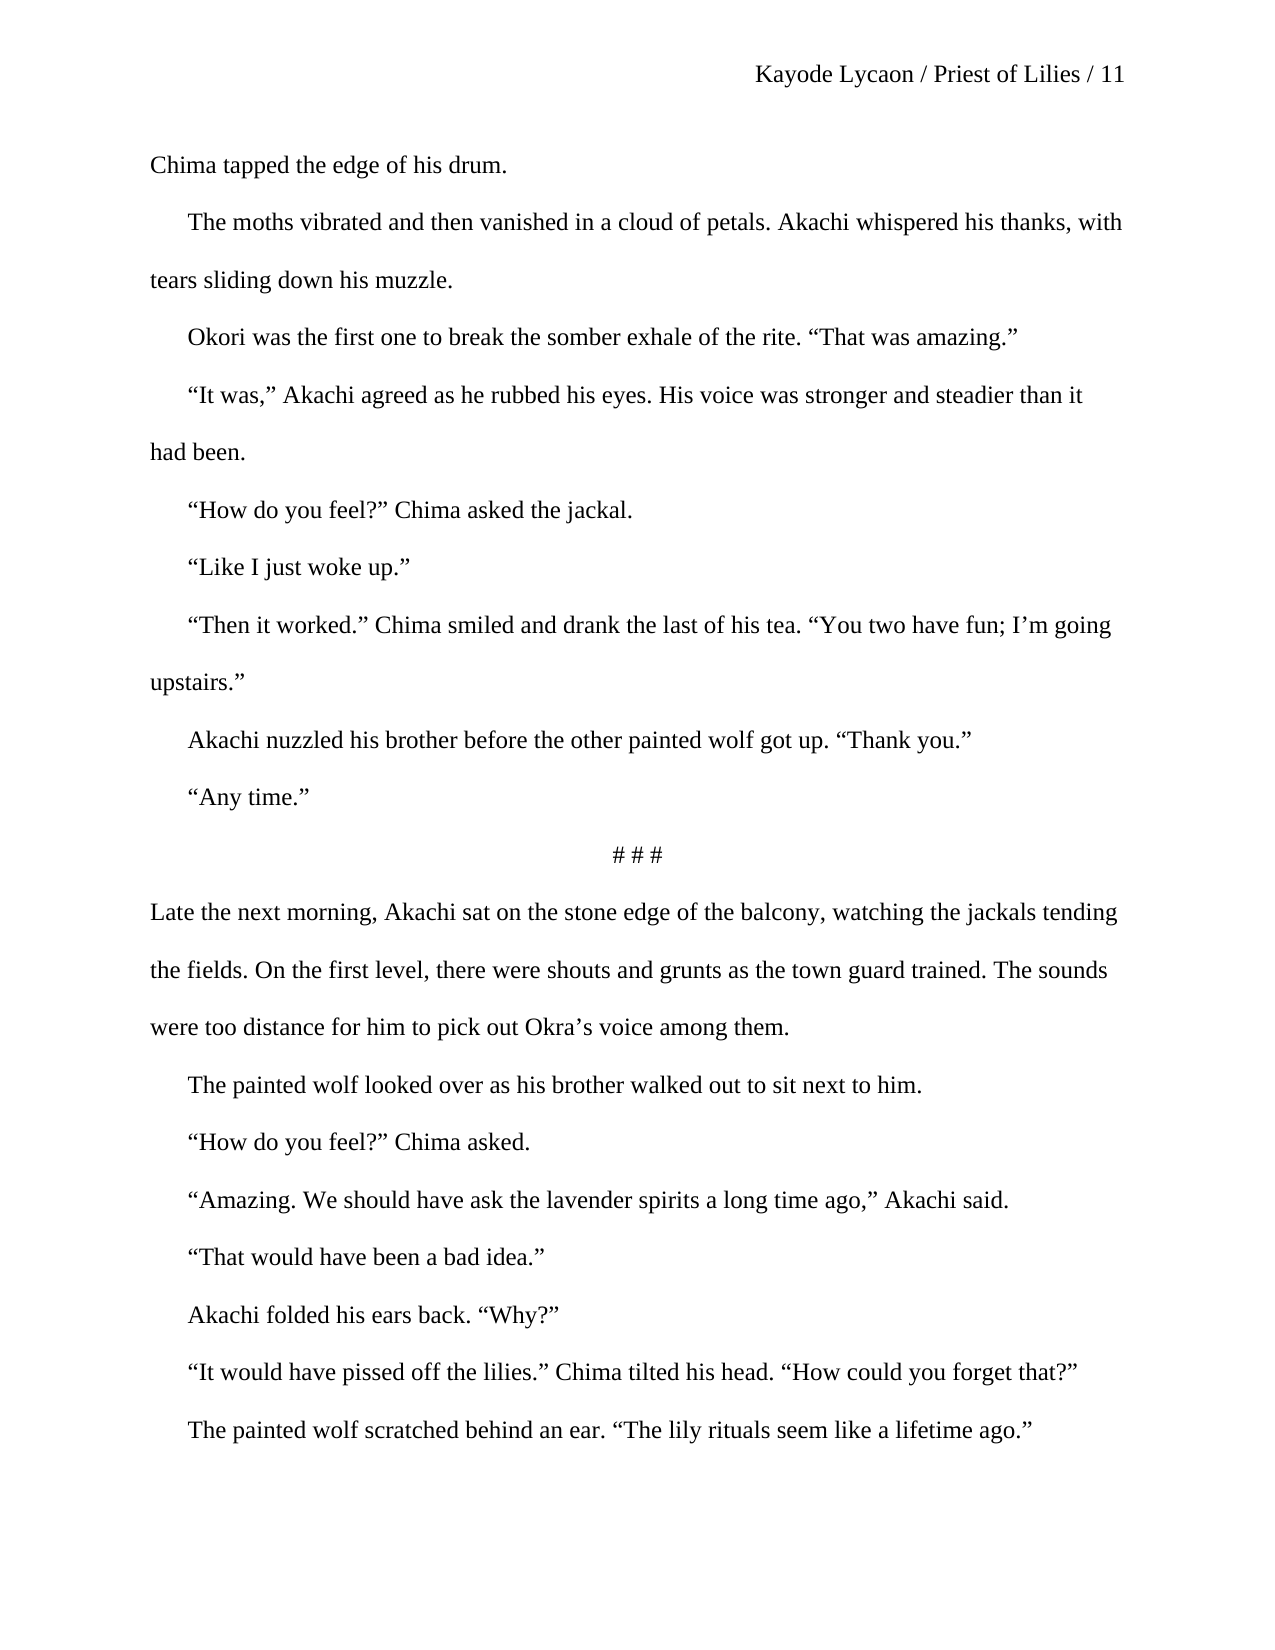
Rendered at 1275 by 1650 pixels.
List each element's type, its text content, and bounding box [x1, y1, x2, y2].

text Late the next morning, Akachi sat on the stone edge of the balcony, watching the jackals tending the fields. On the first level, there were shouts and grunts as the town guard trained. The sounds were too distance for him to pick out Okra’s voice among them. [150, 897, 1125, 1041]
text “Amazing. We should have ask the lavender spirits a long time ago,” Akachi said. [150, 1185, 1125, 1214]
text “It was,” Akachi agreed as he rubbed his eyes. His voice was stronger and steadier than it had been. [150, 380, 1125, 466]
text “It would have pissed off the lilies.” Chima tilted his head. “How could you forget that?” [150, 1357, 1125, 1386]
text “How do you feel?” Chima asked. [150, 1127, 1125, 1156]
text Akachi nuzzled his brother before the other painted wolf got up. “Thank you.” [150, 725, 1125, 754]
text “Like I just woke up.” [150, 552, 1125, 581]
text The painted wolf scratched behind an ear. “The lily rituals seem like a lifetime ago.” [150, 1415, 1125, 1444]
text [150, 150, 1125, 179]
text “How do you feel?” Chima asked the jackal. [150, 495, 1125, 524]
text # # # [150, 840, 1125, 869]
text The painted wolf looked over as his brother walked out to sit next to him. [150, 1070, 1125, 1099]
text Akachi folded his ears back. “Why?” [150, 1300, 1125, 1329]
text “Then it worked.” Chima smiled and drank the last of his tea. “You two have fun; I’m going upstairs.” [150, 610, 1125, 696]
text Okori was the first one to break the somber exhale of the rite. “That was amazing.” [150, 322, 1125, 351]
text “Any time.” [150, 782, 1125, 811]
text The moths vibrated and then vanished in a cloud of petals. Akachi whispered his thanks, with tears sliding down his muzzle. [150, 207, 1125, 294]
text “That would have been a bad idea.” [150, 1242, 1125, 1271]
